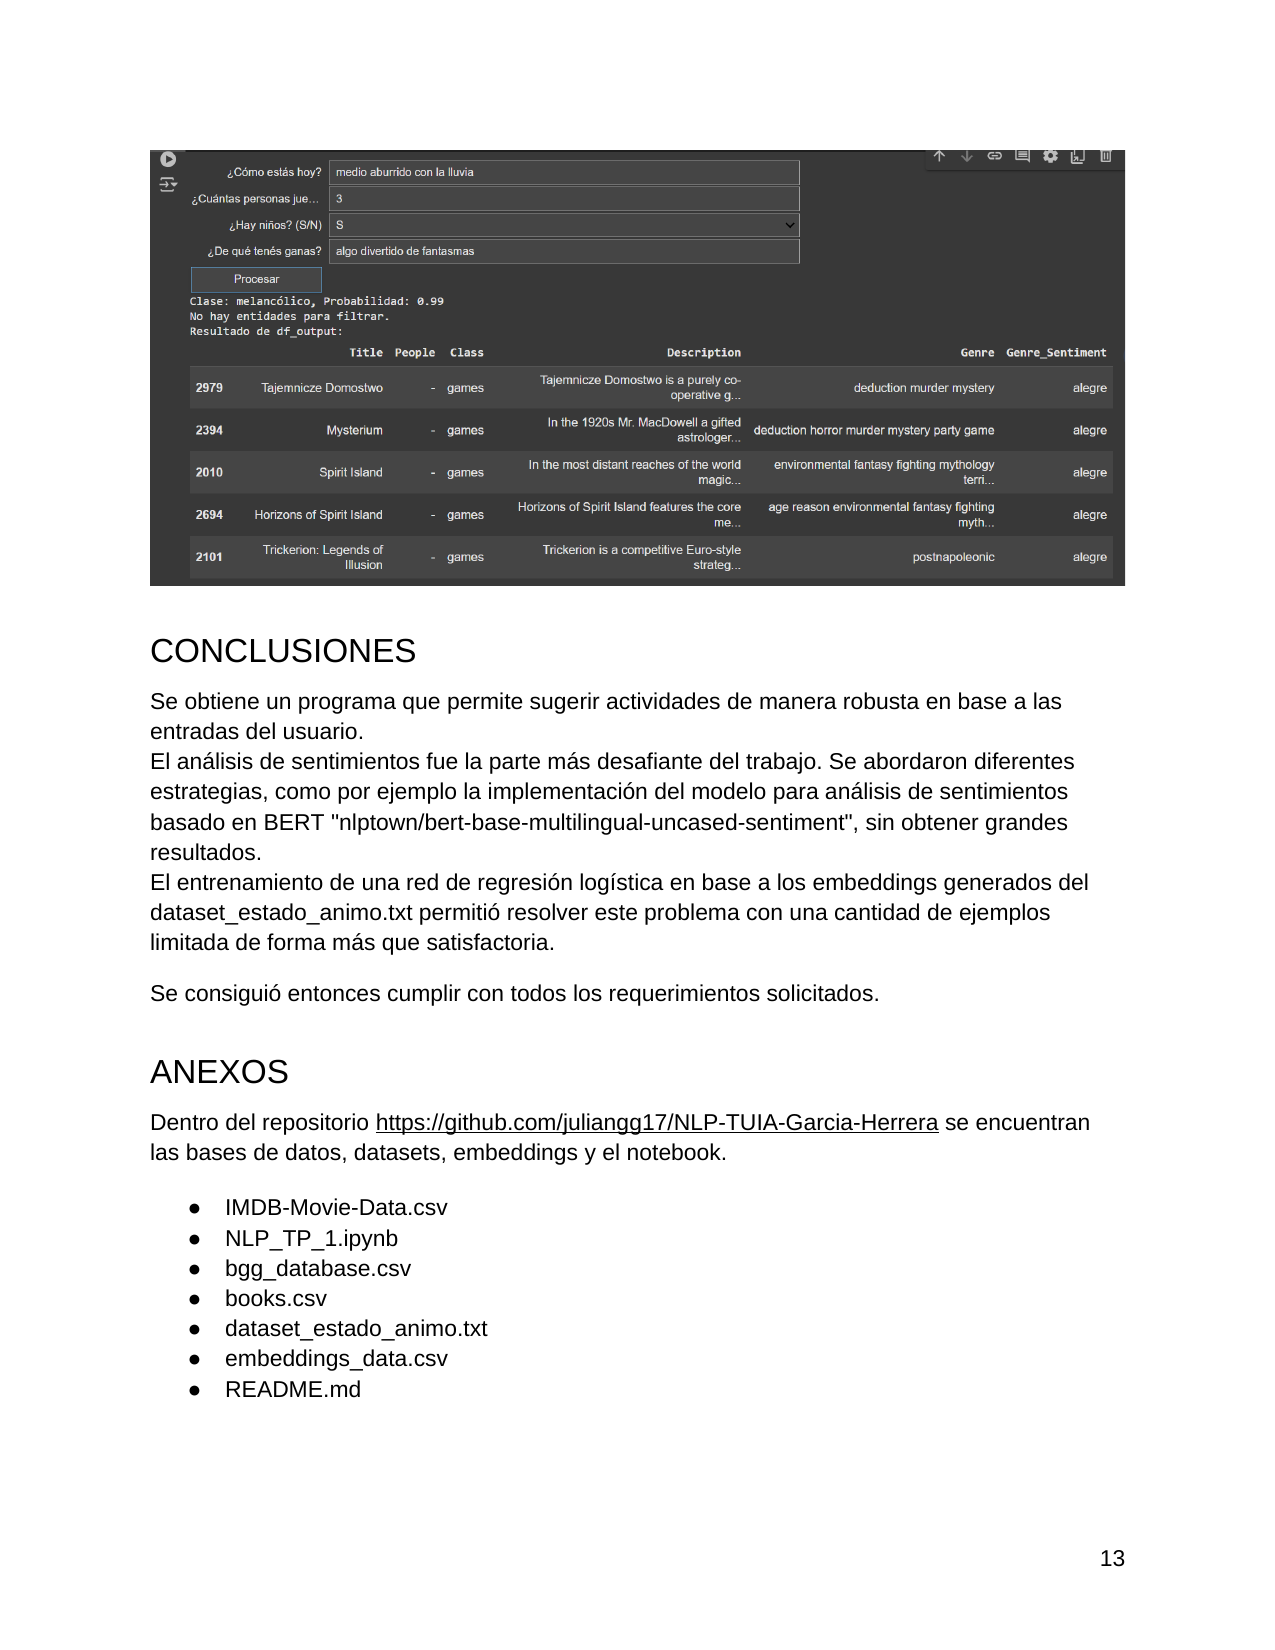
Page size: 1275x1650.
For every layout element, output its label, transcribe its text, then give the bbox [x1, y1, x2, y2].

text Se obtiene un programa que permite sugerir actividades de manera robusta en base a las entradas del usuario. [150, 688, 1125, 744]
list dataset_estado_animo.txt [187, 1315, 1125, 1341]
list IMDB-Movie-Data.csv [187, 1194, 1125, 1221]
text El análisis de sentimientos fue la parte más desafiante del trabajo. Se abordaron diferentes estrategias, como por ejemplo la implementación del modelo para análisis de sentimientos basado en BERT "nlptown/bert-base-multilingual-uncased-sentiment", sin obtener grandes resultados. [150, 748, 1125, 865]
list bgg_database.csv [187, 1255, 1125, 1281]
text Se consiguió entonces cumplir con todos los requerimientos solicitados. [150, 980, 1125, 1007]
text Dentro del repositorio https://github.com/juliangg17/NLP-TUIA-Garcia-Herrera se encuentran las bases de datos, datasets, embeddings y el notebook. [150, 1109, 1125, 1165]
picture [150, 150, 1125, 586]
list books.csv [187, 1285, 1125, 1311]
subtitle CONCLUSIONES [150, 631, 1125, 669]
list embeddings_data.csv [187, 1345, 1125, 1372]
list NLP_TP_1.ipynb [187, 1224, 1125, 1251]
subtitle ANEXOS [150, 1052, 1125, 1091]
list README.md [187, 1376, 1125, 1402]
text El entrenamiento de una red de regresión logística en base a los embeddings generados del dataset_estado_animo.txt permitió resolver este problema con una cantidad de ejemplos limitada de forma más que satisfactoria. [150, 869, 1125, 956]
